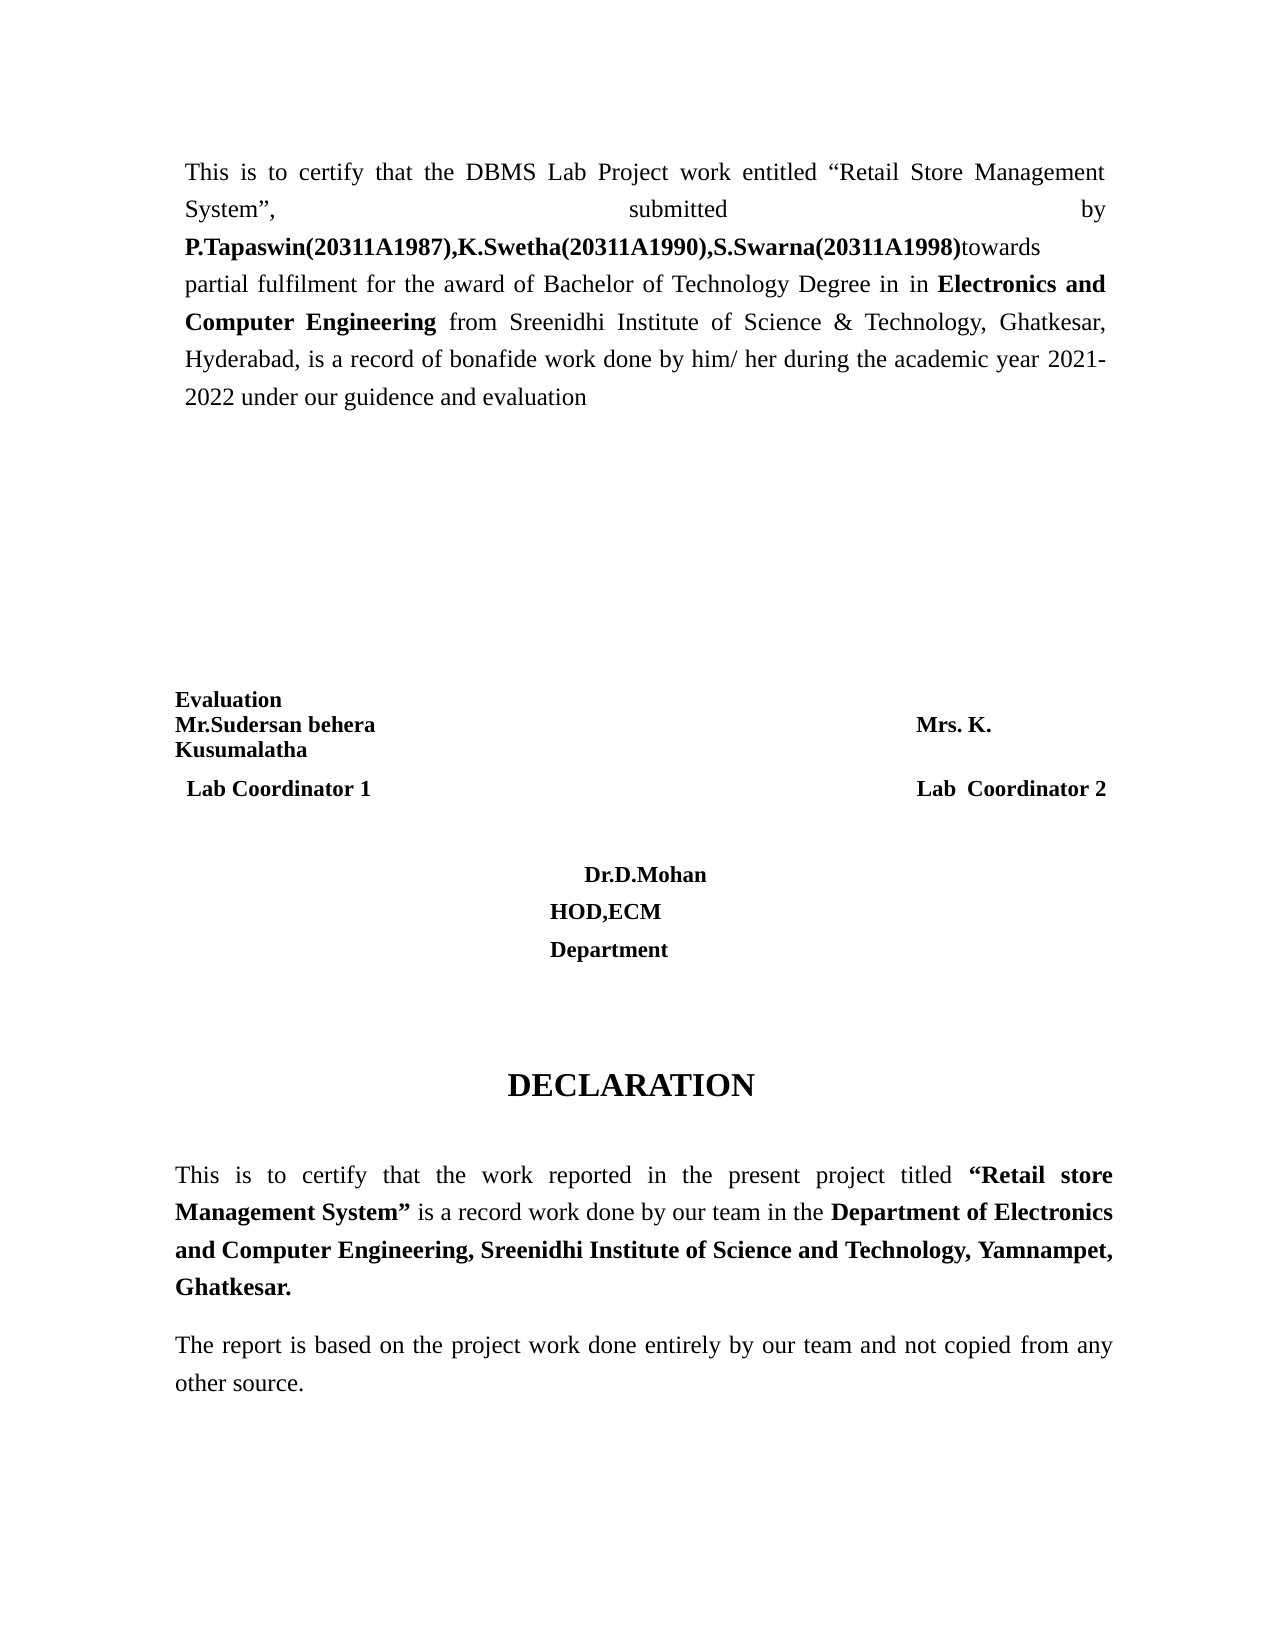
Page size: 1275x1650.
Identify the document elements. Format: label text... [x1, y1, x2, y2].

text This is to certify that the work reported in the present project titled “Retail store Management System” is a record work done by our team in the Department of Electronics and Computer Engineering, Sreenidhi Institute of Science and Technology, Yamnampet, Ghatkesar. [175, 1153, 1113, 1303]
text Dr.D.Mohan HOD,ECM Department [550, 852, 749, 964]
text DECLARATION [467, 1077, 796, 1102]
text Mr.Sudersan behera Mrs. K. Kusumalatha [175, 713, 1125, 763]
text Evaluation [175, 688, 1125, 713]
text The report is based on the project work done entirely by our team and not copied from any other source. [175, 1324, 1113, 1399]
text This is to certify that the DBMS Lab Project work entitled “Retail Store Management System”, submitted by P.Tapaswin(20311A1987),K.Swetha(20311A1990),S.Swarna(20311A1998)towards partial fulfilment for the award of Bachelor of Technology Degree in in Electronics and Computer Engineering from Sreenidhi Institute of Science & Technology, Ghatkesar, Hyderabad, is a record of bonafide work done by him/ her during the academic year 2021-2022 under our guidence and evaluation [184, 150, 1106, 412]
text Lab Coordinator 1 Lab Coordinator 2 [186, 776, 1125, 801]
